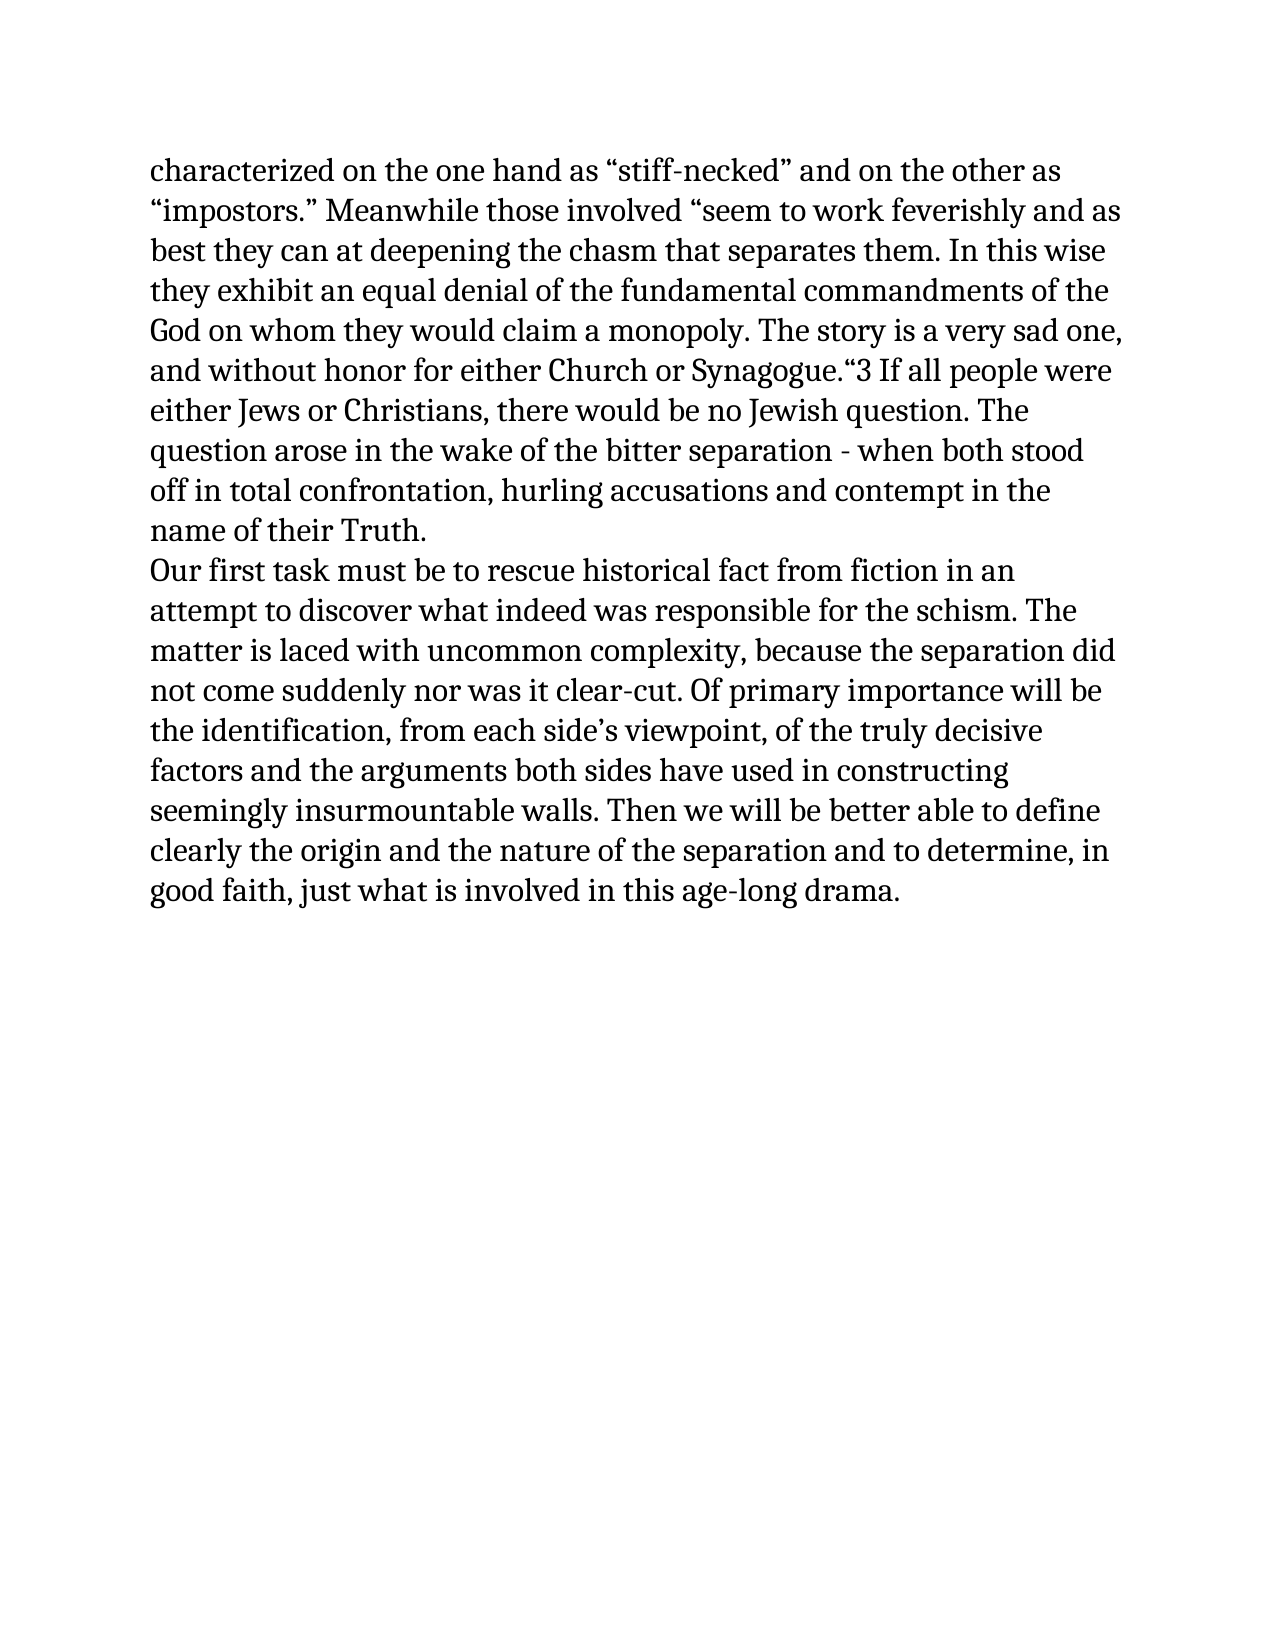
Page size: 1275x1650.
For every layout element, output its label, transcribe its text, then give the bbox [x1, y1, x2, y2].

text Our first task must be to rescue historical fact from fiction in an attempt to discover what indeed was responsible for the schism. The matter is laced with uncommon complexity, because the separation did not come suddenly nor was it clear-cut. Of primary importance will be the identification, from each side’s viewpoint, of the truly decisive factors and the arguments both sides have used in constructing seemingly insurmountable walls. Then we will be better able to define clearly the origin and the nature of the separation and to determine, in good faith, just what is involved in this age-long drama. [150, 550, 1125, 910]
